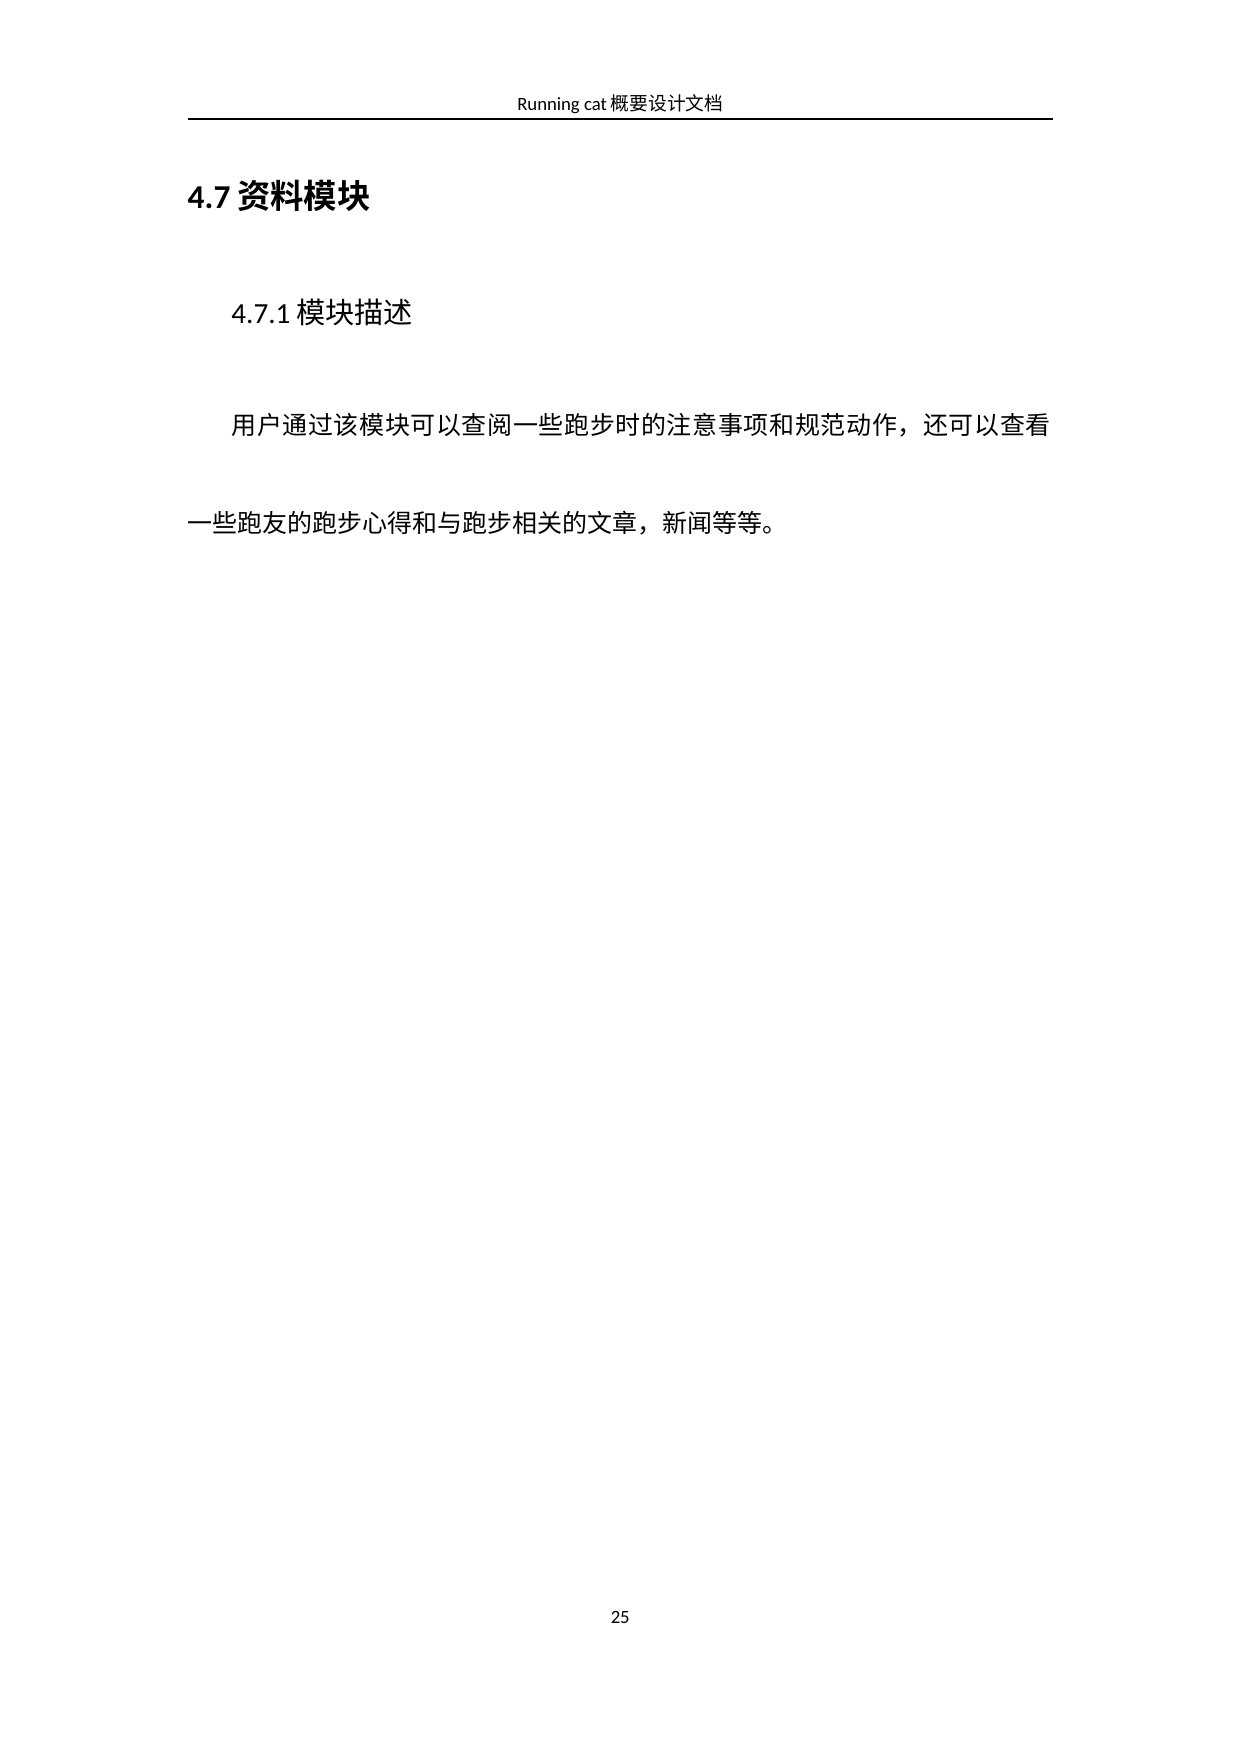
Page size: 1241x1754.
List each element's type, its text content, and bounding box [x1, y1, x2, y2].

text 用户通过该模块可以查阅一些跑步时的注意事项和规范动作，还可以查看一些跑友的跑步心得和与跑步相关的文章，新闻等等。 [187, 391, 1053, 554]
text 4.7.1模块描述 [187, 278, 1053, 343]
text 4.7资料模块 [187, 162, 1053, 227]
